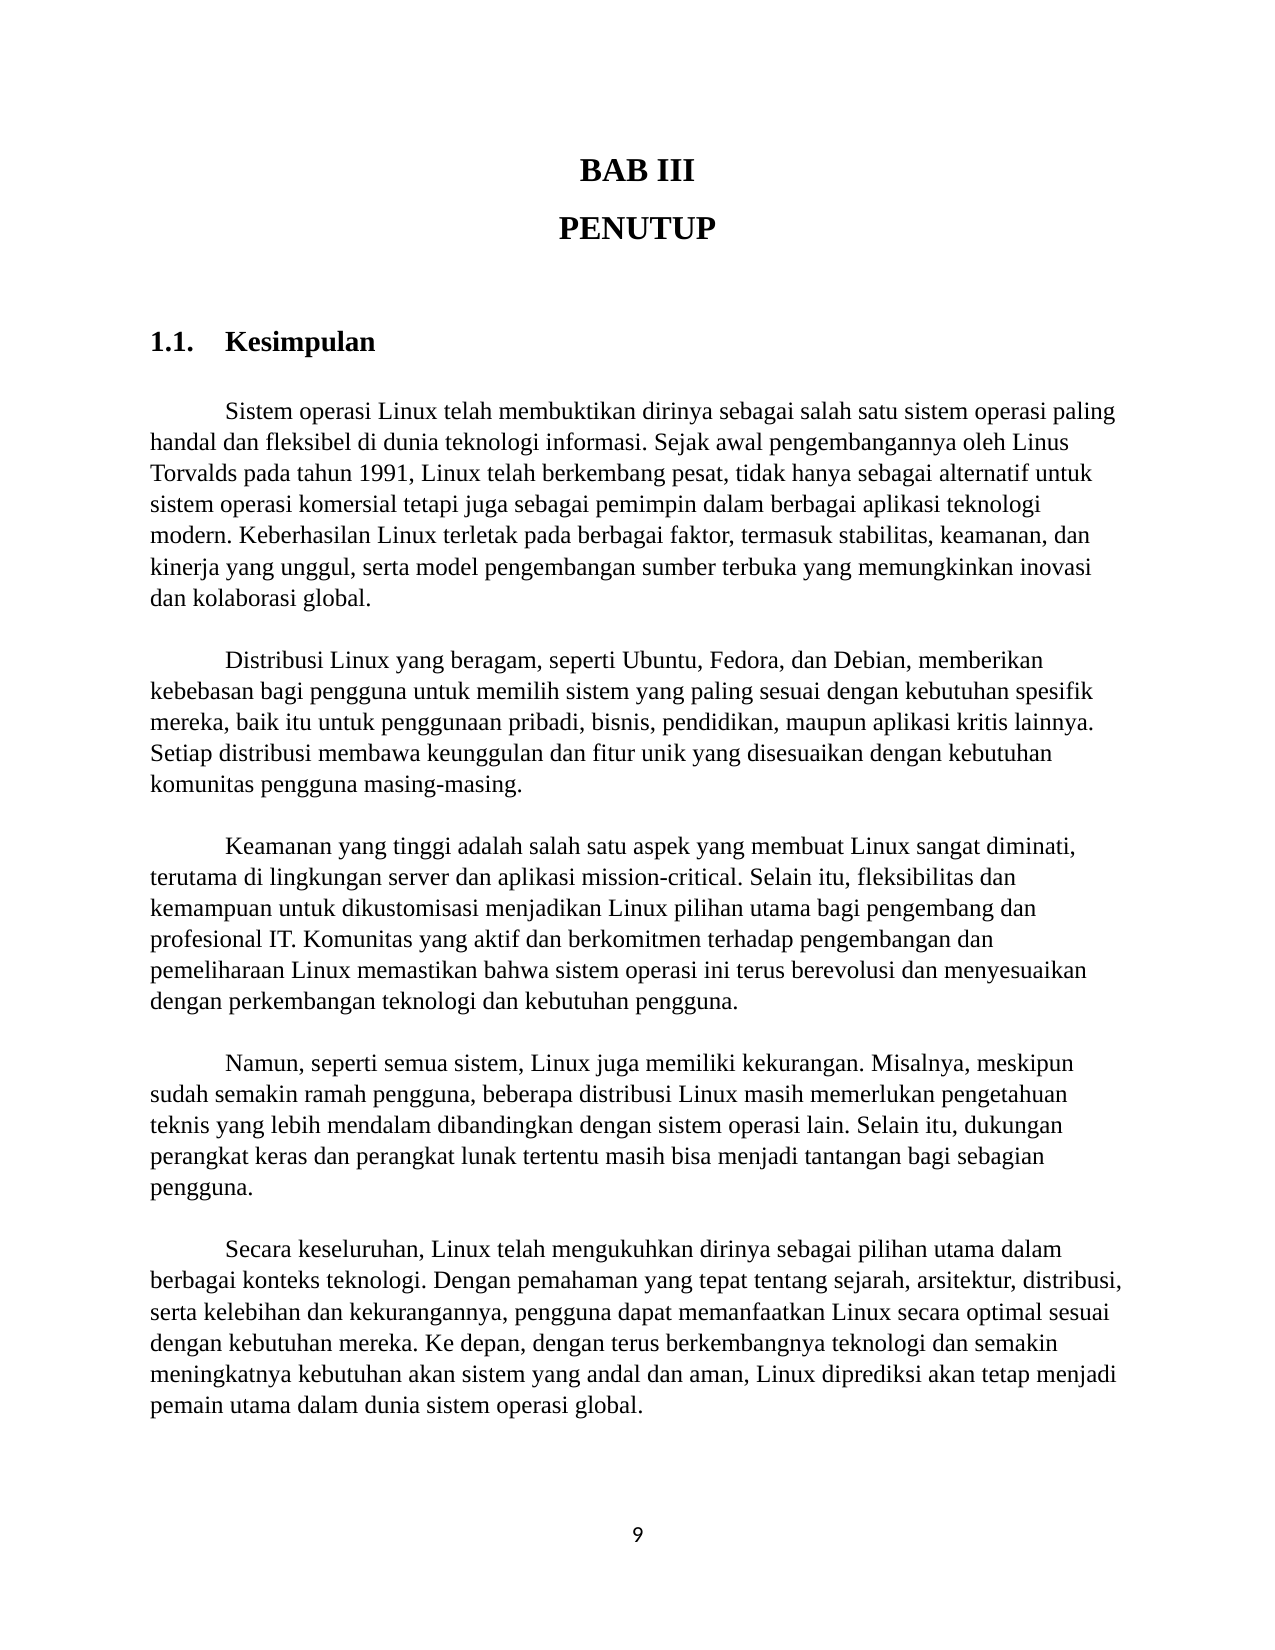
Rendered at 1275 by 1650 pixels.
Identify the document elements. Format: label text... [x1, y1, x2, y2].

text PENUTUP [150, 208, 1125, 246]
list Sistem operasi Linux telah membuktikan dirinya sebagai salah satu sistem operasi paling handal dan fleksibel di dunia teknologi informasi. Sejak awal pengembangannya oleh Linus Torvalds pada tahun 1991, Linux telah berkembang pesat, tidak hanya sebagai alternatif untuk sistem operasi komersial tetapi juga sebagai pemimpin dalam berbagai aplikasi teknologi modern. Keberhasilan Linux terletak pada berbagai faktor, termasuk stabilitas, keamanan, dan kinerja yang unggul, serta model pengembangan sumber terbuka yang memungkinkan inovasi dan kolaborasi global. [150, 396, 1125, 611]
list Distribusi Linux yang beragam, seperti Ubuntu, Fedora, dan Debian, memberikan kebebasan bagi pengguna untuk memilih sistem yang paling sesuai dengan kebutuhan spesifik mereka, baik itu untuk penggunaan pribadi, bisnis, pendidikan, maupun aplikasi kritis lainnya. Setiap distribusi membawa keunggulan dan fitur unik yang disesuaikan dengan kebutuhan komunitas pengguna masing-masing. [150, 645, 1125, 798]
list Secara keseluruhan, Linux telah mengukuhkan dirinya sebagai pilihan utama dalam berbagai konteks teknologi. Dengan pemahaman yang tepat tentang sejarah, arsitektur, distribusi, serta kelebihan dan kekurangannya, pengguna dapat memanfaatkan Linux secara optimal sesuai dengan kebutuhan mereka. Ke depan, dengan terus berkembangnya teknologi dan semakin meningkatnya kebutuhan akan sistem yang andal dan aman, Linux diprediksi akan tetap menjadi pemain utama dalam dunia sistem operasi global. [150, 1234, 1125, 1418]
list Namun, seperti semua sistem, Linux juga memiliki kekurangan. Misalnya, meskipun sudah semakin ramah pengguna, beberapa distribusi Linux masih memerlukan pengetahuan teknis yang lebih mendalam dibandingkan dengan sistem operasi lain. Selain itu, dukungan perangkat keras dan perangkat lunak tertentu masih bisa menjadi tantangan bagi sebagian pengguna. [150, 1048, 1125, 1201]
list Keamanan yang tinggi adalah salah satu aspek yang membuat Linux sangat diminati, terutama di lingkungan server dan aplikasi mission-critical. Selain itu, fleksibilitas dan kemampuan untuk dikustomisasi menjadikan Linux pilihan utama bagi pengembang dan profesional IT. Komunitas yang aktif dan berkomitmen terhadap pengembangan dan pemeliharaan Linux memastikan bahwa sistem operasi ini terus berevolusi dan menyesuaikan dengan perkembangan teknologi dan kebutuhan pengguna. [150, 831, 1125, 1015]
text BAB III [150, 150, 1125, 188]
list Kesimpulan [150, 324, 1125, 358]
